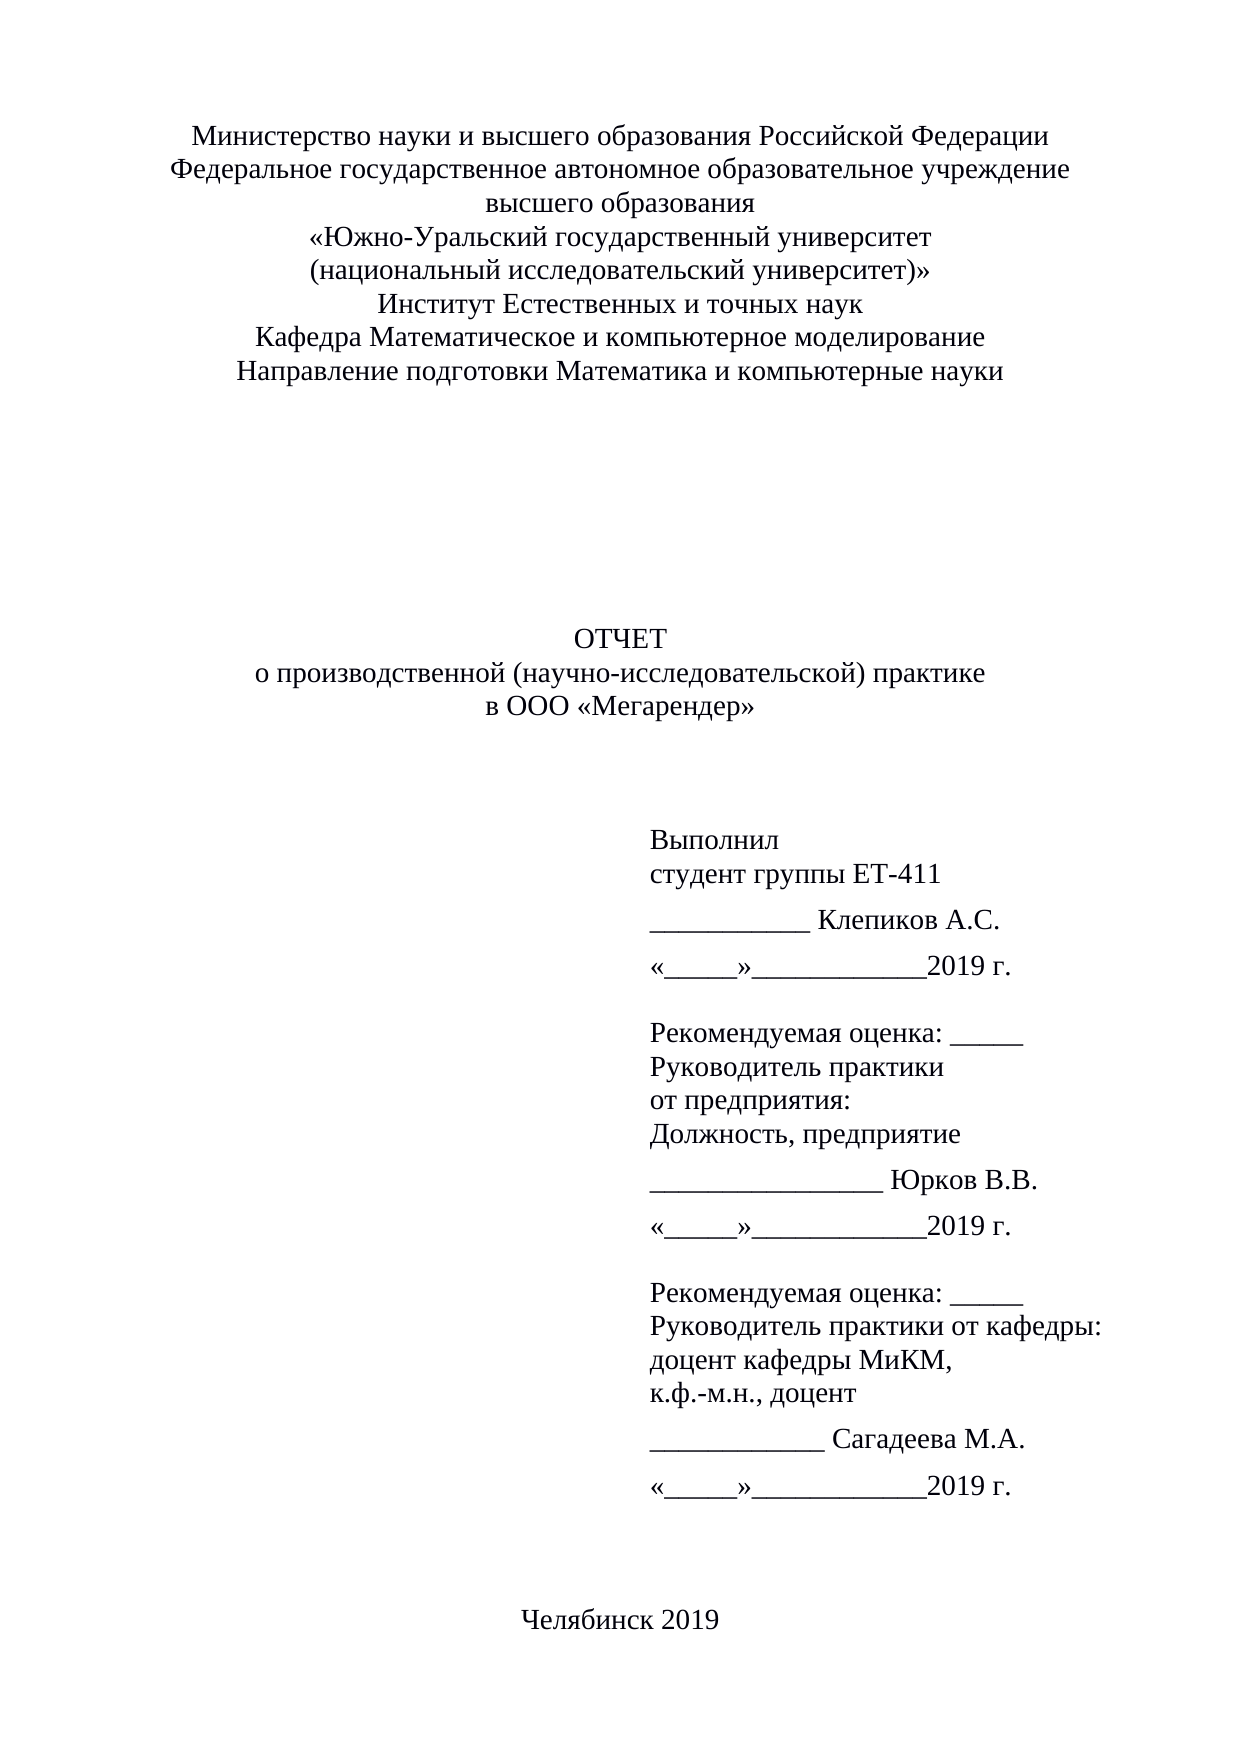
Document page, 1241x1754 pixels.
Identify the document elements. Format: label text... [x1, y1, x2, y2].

text Направление подготовки Математика и компьютерные науки [118, 353, 1122, 386]
text Рекомендуемая оценка: _____ [649, 1015, 1122, 1049]
text (национальный исследовательский университет)» [118, 252, 1122, 286]
text «_____»____________2019 г. [649, 1208, 1122, 1241]
text к.ф.-м.н., доцент [649, 1376, 1122, 1409]
text Руководитель практики от предприятия: [649, 1049, 1122, 1116]
text «_____»____________2019 г. [649, 1468, 1122, 1501]
text Федеральное государственное автономное образовательное учреждение высшего образования [118, 152, 1122, 219]
text ____________ Сагадеева М.А. [649, 1422, 1122, 1455]
text Министерство науки и высшего образования Российской Федерации [118, 118, 1122, 152]
text «Южно-Уральский государственный университет [118, 219, 1122, 252]
text о производственной (научно-исследовательской) практике [118, 655, 1122, 688]
text Руководитель практики от кафедры: [649, 1308, 1122, 1342]
text ___________ Клепиков А.С. [649, 902, 1122, 936]
text Кафедра Математическое и компьютерное моделирование [118, 319, 1122, 353]
text Выполнил [649, 822, 1122, 856]
text Челябинск 2019 [118, 1602, 1122, 1635]
text студент группы ЕТ-411 [649, 856, 1122, 889]
text Должность, предприятие [649, 1116, 1122, 1149]
text в ООО «Мегарендер» [118, 688, 1122, 722]
text Рекомендуемая оценка: _____ [649, 1275, 1122, 1308]
text ОТЧЕТ [118, 621, 1122, 655]
text «_____»____________2019 г. [649, 948, 1122, 982]
text Институт Естественных и точных наук [118, 286, 1122, 319]
text ________________ Юрков В.В. [649, 1162, 1122, 1195]
text доцент кафедры МиКМ, [649, 1342, 1122, 1376]
